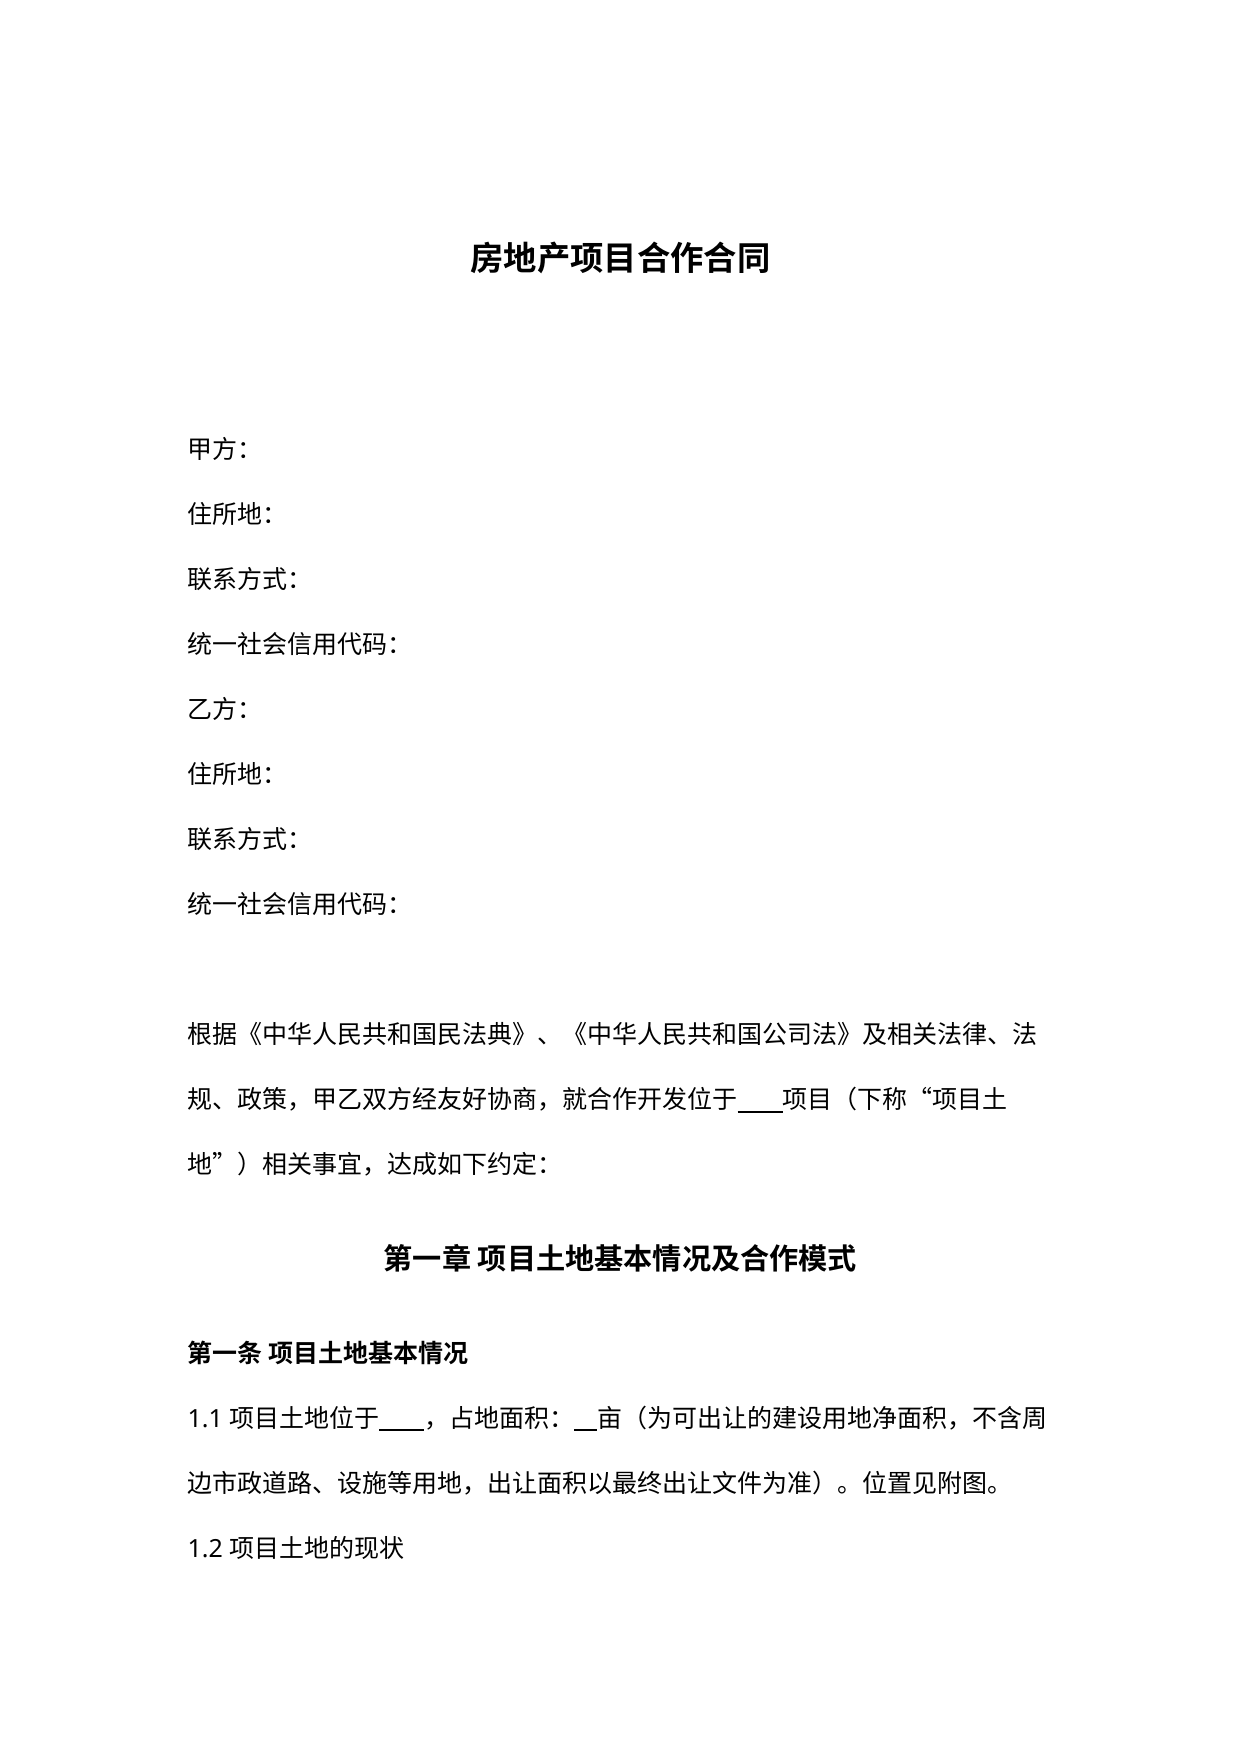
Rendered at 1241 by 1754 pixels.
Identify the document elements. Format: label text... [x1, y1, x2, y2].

text 乙方： [187, 675, 1053, 740]
text 1.2 项目土地的现状 [187, 1514, 1053, 1579]
subtitle 第一章 项目土地基本情况及合作模式 [187, 1224, 1053, 1289]
text 统一社会信用代码： [187, 610, 1053, 675]
text 统一社会信用代码： [187, 870, 1053, 935]
subtitle 第一条 项目土地基本情况 [187, 1319, 1053, 1384]
text 联系方式： [187, 545, 1053, 610]
text 联系方式： [187, 805, 1053, 870]
text 住所地： [187, 740, 1053, 805]
text 住所地： [187, 480, 1053, 545]
text 根据《中华人民共和国民法典》、《中华人民共和国公司法》及相关法律、法规、政策，甲乙双方经友好协商，就合作开发位于 项目（下称“项目土地”）相关事宜，达成如下约定： [187, 1000, 1053, 1195]
text 甲方： [187, 415, 1053, 480]
text 1.1 项目土地位于 ，占地面积： 亩（为可出让的建设用地净面积，不含周边市政道路、设施等用地，出让面积以最终出让文件为准）。位置见附图。 [187, 1384, 1053, 1514]
subtitle 房地产项目合作合同 [187, 224, 1053, 289]
